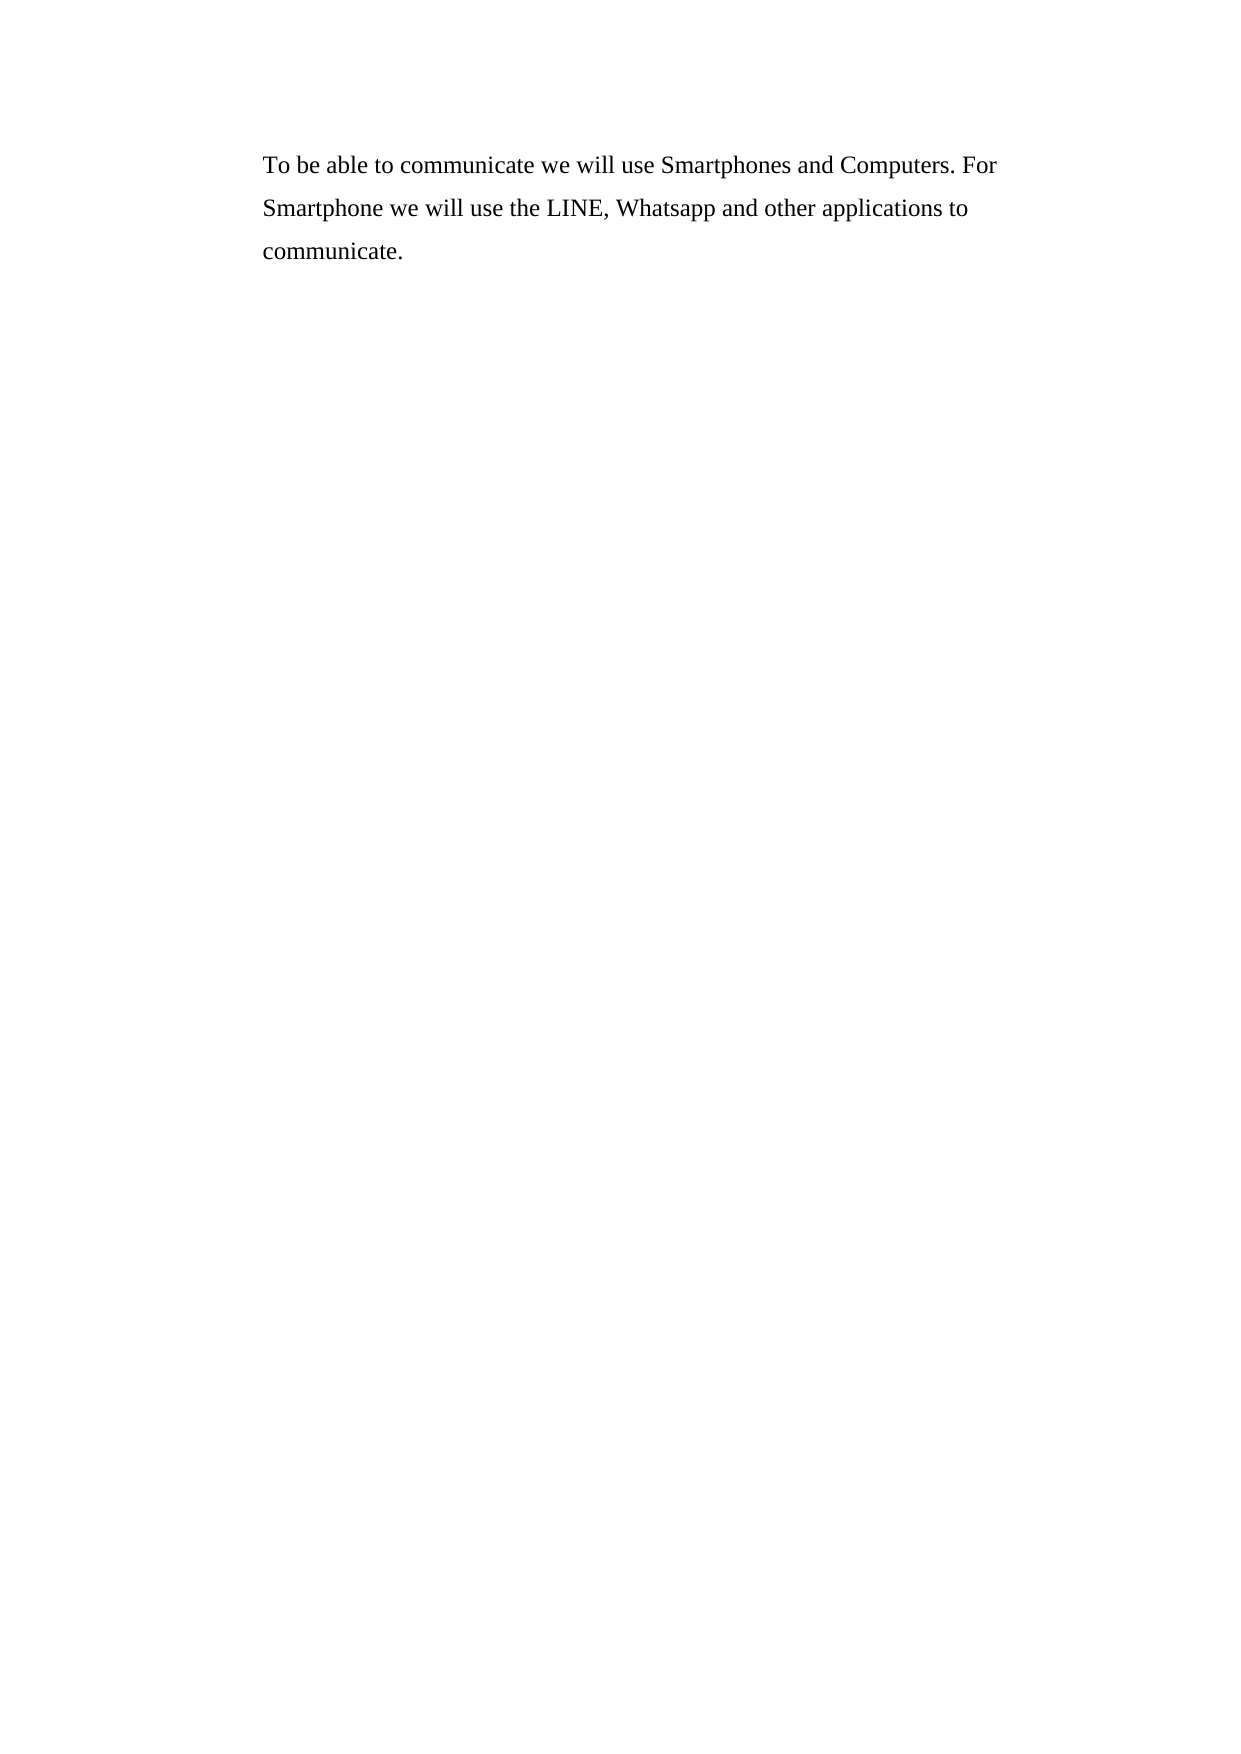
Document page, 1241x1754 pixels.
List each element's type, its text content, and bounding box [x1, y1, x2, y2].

list To be able to communicate we will use Smartphones and Computers. For Smartphone we will use the LINE, Whatsapp and other applications to communicate. [262, 150, 1090, 265]
